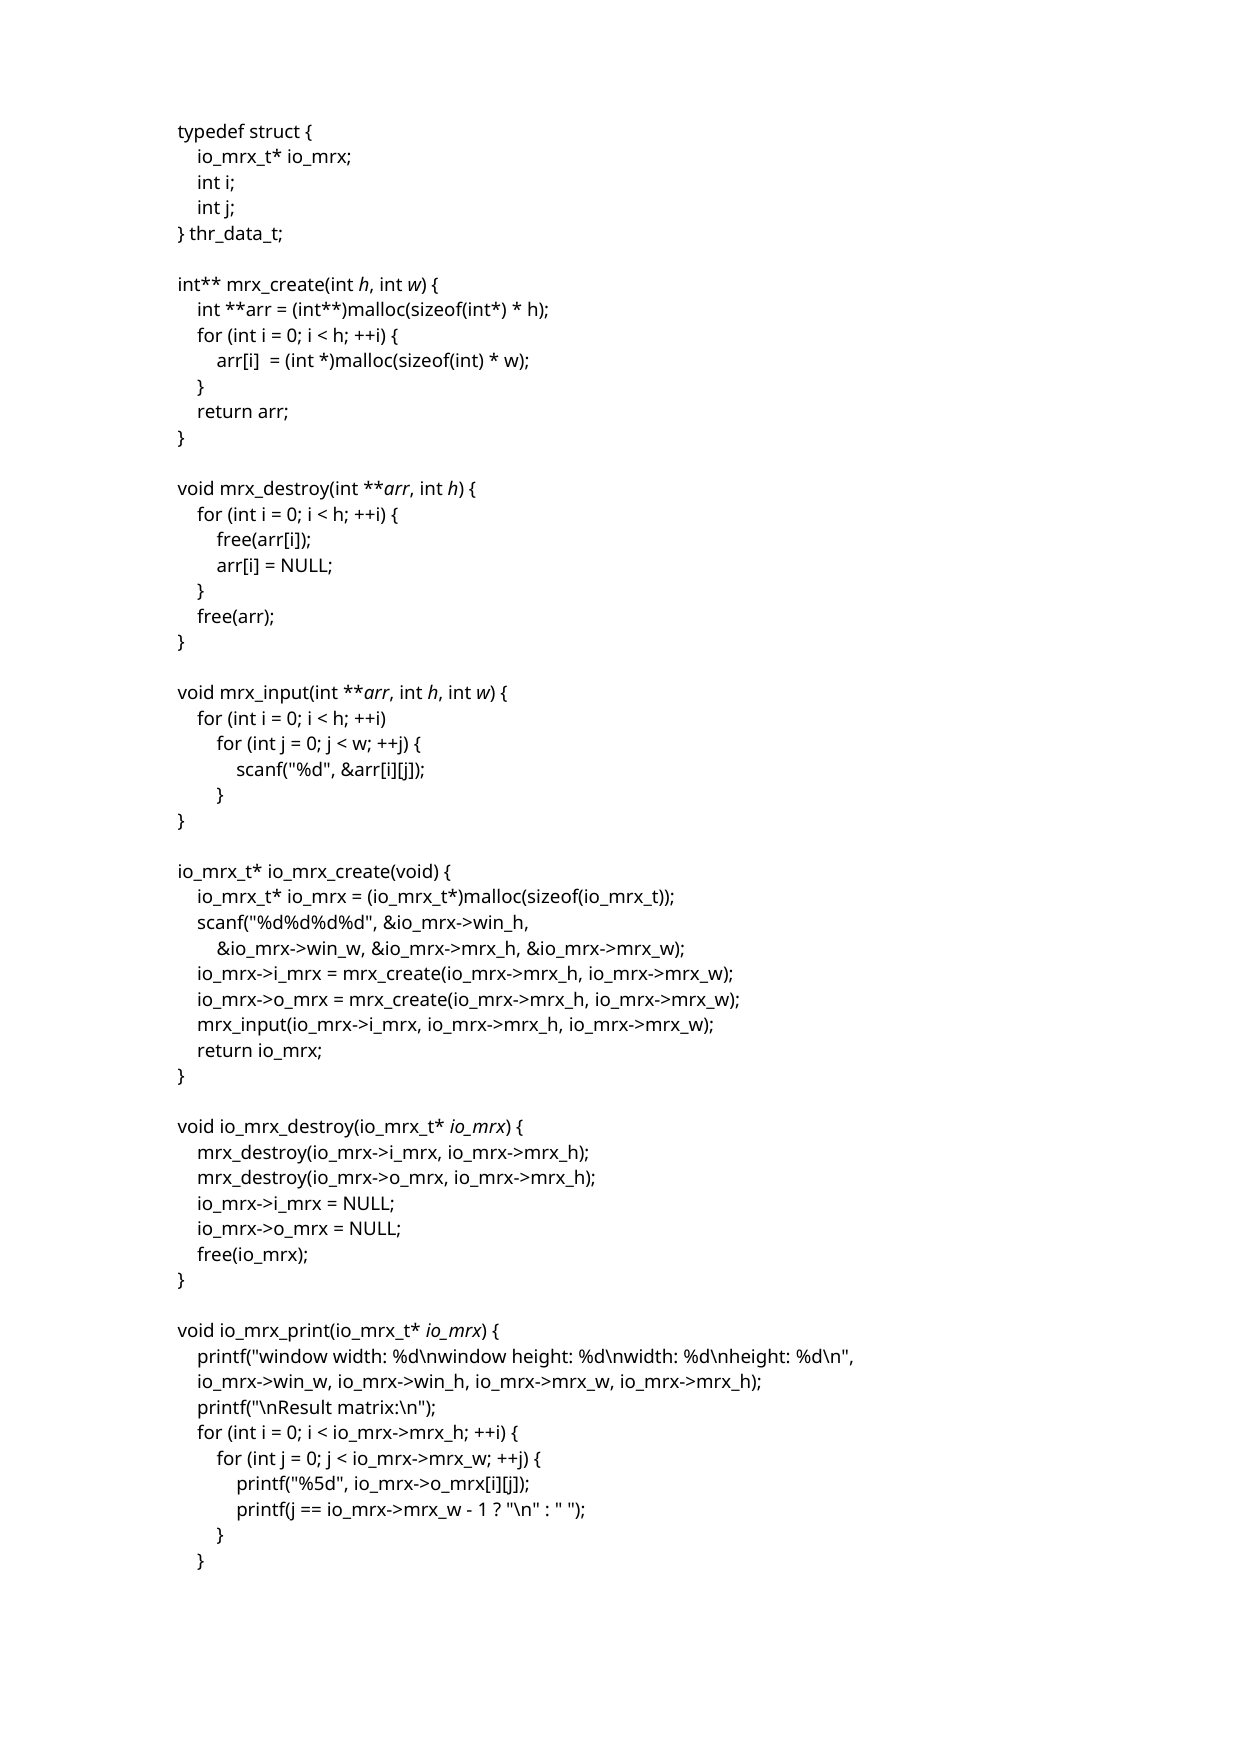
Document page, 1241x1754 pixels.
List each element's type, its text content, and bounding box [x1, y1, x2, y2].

text } [177, 1267, 1152, 1292]
text void mrx_destroy(int **arr, int h) { [177, 475, 1152, 501]
text } [177, 807, 1152, 833]
text arr[i] = (int *)malloc(sizeof(int) * w); [177, 348, 1152, 373]
text printf("%5d", io_mrx->o_mrx[i][j]); [177, 1471, 1152, 1496]
text io_mrx_t* io_mrx = (io_mrx_t*)malloc(sizeof(io_mrx_t)); [177, 884, 1152, 909]
text for (int i = 0; i < h; ++i) { [177, 322, 1152, 348]
text mrx_destroy(io_mrx->i_mrx, io_mrx->mrx_h); [177, 1139, 1152, 1164]
text io_mrx_t* io_mrx_create(void) { [177, 858, 1152, 884]
text arr[i] = NULL; [177, 552, 1152, 577]
text for (int j = 0; j < w; ++j) { [177, 731, 1152, 756]
text } [177, 782, 1152, 807]
text io_mrx->win_w, io_mrx->win_h, io_mrx->mrx_w, io_mrx->mrx_h); [177, 1369, 1152, 1394]
text } thr_data_t; [177, 220, 1152, 246]
text mrx_destroy(io_mrx->o_mrx, io_mrx->mrx_h); [177, 1164, 1152, 1190]
text io_mrx->i_mrx = NULL; [177, 1190, 1152, 1216]
text scanf("%d%d%d%d", &io_mrx->win_h, [177, 909, 1152, 935]
text io_mrx->o_mrx = NULL; [177, 1216, 1152, 1241]
text return arr; [177, 399, 1152, 424]
text for (int i = 0; i < h; ++i) { [177, 501, 1152, 526]
text void io_mrx_print(io_mrx_t* io_mrx) { [177, 1318, 1152, 1343]
text io_mrx_t* io_mrx; [177, 144, 1152, 169]
text int j; [177, 195, 1152, 220]
text printf(j == io_mrx->mrx_w - 1 ? "\n" : " "); [177, 1496, 1152, 1522]
text } [177, 424, 1152, 450]
text } [177, 373, 1152, 399]
text free(arr[i]); [177, 526, 1152, 552]
text &io_mrx->win_w, &io_mrx->mrx_h, &io_mrx->mrx_w); [177, 935, 1152, 960]
text free(arr); [177, 603, 1152, 628]
text } [177, 1522, 1152, 1547]
text } [177, 628, 1152, 654]
text io_mrx->o_mrx = mrx_create(io_mrx->mrx_h, io_mrx->mrx_w); [177, 986, 1152, 1011]
text } [177, 1062, 1152, 1088]
text printf("window width: %d\nwindow height: %d\nwidth: %d\nheight: %d\n", [177, 1343, 1152, 1369]
text int **arr = (int**)malloc(sizeof(int*) * h); [177, 297, 1152, 322]
text int i; [177, 169, 1152, 195]
text for (int j = 0; j < io_mrx->mrx_w; ++j) { [177, 1445, 1152, 1471]
text void mrx_input(int **arr, int h, int w) { [177, 679, 1152, 705]
text } [177, 577, 1152, 603]
text printf("\nResult matrix:\n"); [177, 1394, 1152, 1420]
text free(io_mrx); [177, 1241, 1152, 1267]
text int** mrx_create(int h, int w) { [177, 271, 1152, 297]
text } [177, 1547, 1152, 1573]
text return io_mrx; [177, 1037, 1152, 1062]
text for (int i = 0; i < io_mrx->mrx_h; ++i) { [177, 1420, 1152, 1445]
text mrx_input(io_mrx->i_mrx, io_mrx->mrx_h, io_mrx->mrx_w); [177, 1011, 1152, 1037]
text for (int i = 0; i < h; ++i) [177, 705, 1152, 731]
text void io_mrx_destroy(io_mrx_t* io_mrx) { [177, 1113, 1152, 1139]
text typedef struct { [177, 118, 1152, 144]
text scanf("%d", &arr[i][j]); [177, 756, 1152, 782]
text io_mrx->i_mrx = mrx_create(io_mrx->mrx_h, io_mrx->mrx_w); [177, 960, 1152, 986]
